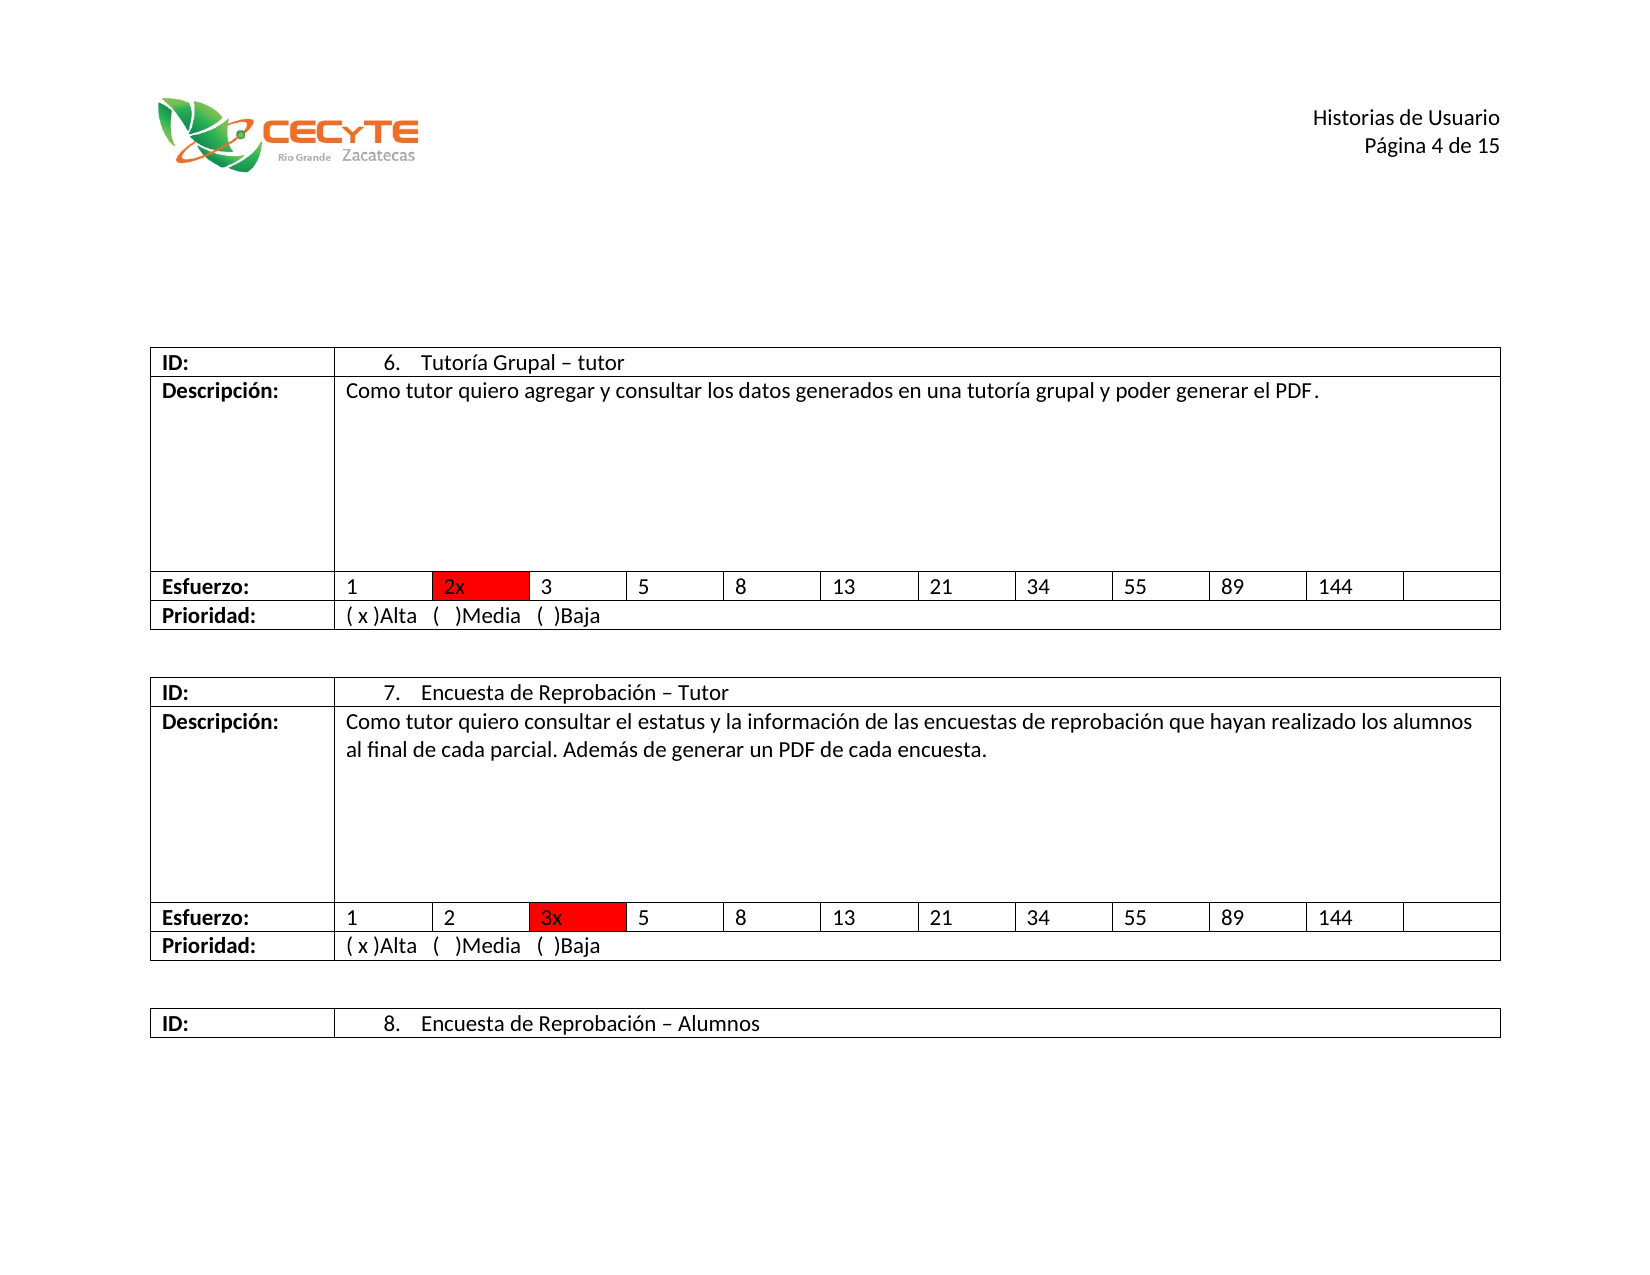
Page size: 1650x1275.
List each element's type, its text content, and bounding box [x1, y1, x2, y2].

table_cell Como tutor quiero consultar el estatus y la información de las encuestas de reprobación que hayan realizado los alumnos al final de cada parcial. Además de generar un PDF de cada encuesta. [335, 707, 1500, 902]
table_cell Prioridad: [151, 601, 334, 629]
table_cell 34 [1016, 572, 1112, 600]
table_header Tutoría Grupal – tutor [335, 348, 1500, 376]
table_cell ( x )Alta ( )Media ( )Baja [335, 601, 1500, 629]
table_header ID: [151, 348, 334, 376]
table_cell [1404, 903, 1500, 931]
table_cell Esfuerzo: [151, 572, 334, 600]
table_header ID: [151, 678, 334, 706]
table_header ID: [151, 1009, 334, 1037]
table_cell 8 [724, 572, 820, 600]
table_cell Descripción: [151, 707, 334, 902]
table_cell 144 [1307, 903, 1403, 931]
picture [150, 76, 434, 191]
table_cell 21 [919, 903, 1015, 931]
table_cell 21 [919, 572, 1015, 600]
table_cell ( x )Alta ( )Media ( )Baja [335, 932, 1500, 960]
table_cell Descripción: [151, 377, 334, 571]
table_cell Prioridad: [151, 932, 334, 960]
table_cell 5 [627, 903, 723, 931]
table_cell 144 [1307, 572, 1403, 600]
table_cell 89 [1210, 572, 1306, 600]
table_cell 34 [1016, 903, 1112, 931]
table_cell 2x [433, 572, 529, 600]
table_cell [1404, 572, 1500, 600]
table_cell 3 [530, 572, 626, 600]
table_cell 5 [627, 572, 723, 600]
table_cell 1 [335, 572, 432, 600]
table_cell 55 [1113, 903, 1209, 931]
table_header Encuesta de Reprobación – Tutor [335, 678, 1500, 706]
table_cell 89 [1210, 903, 1306, 931]
table_cell 3x [530, 903, 626, 931]
table_cell Esfuerzo: [151, 903, 334, 931]
table_cell Como tutor quiero agregar y consultar los datos generados en una tutoría grupal y poder generar el PDF. [335, 377, 1500, 571]
table_cell 13 [821, 572, 918, 600]
table_cell 13 [821, 903, 918, 931]
table_cell 55 [1113, 572, 1209, 600]
table_cell 8 [724, 903, 820, 931]
table_cell 2 [433, 903, 529, 931]
table_cell 1 [335, 903, 432, 931]
table_header Encuesta de Reprobación – Alumnos [335, 1009, 1500, 1037]
